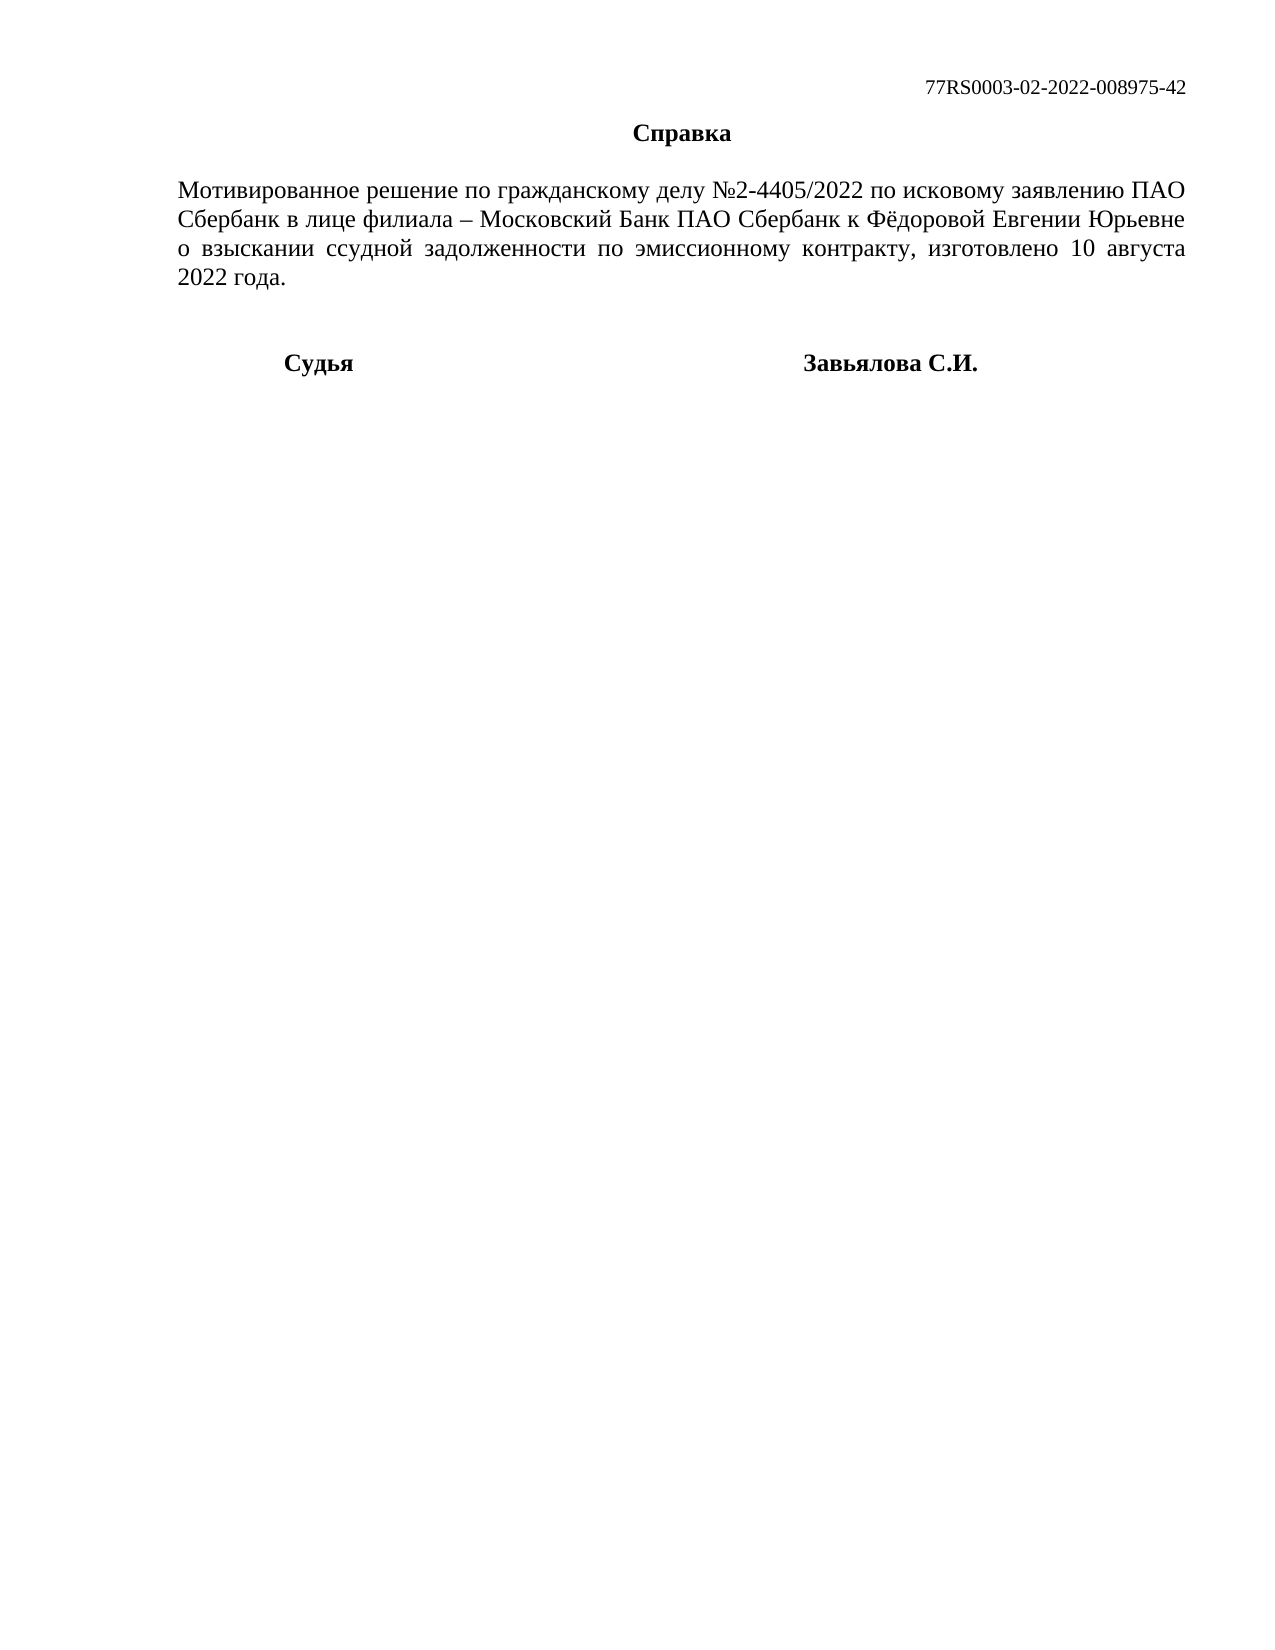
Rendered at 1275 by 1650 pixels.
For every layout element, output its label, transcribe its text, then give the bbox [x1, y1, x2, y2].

text Справка [177, 118, 1186, 147]
text Судья Завьялова С.И. [177, 348, 1186, 377]
text Мотивированное решение по гражданскому делу №2-4405/2022 по исковому заявлению ПАО Сбербанк в лице филиала – Московский Банк ПАО Сбербанк к Фёдоровой Евгении Юрьевне о взыскании ссудной задолженности по эмиссионному контракту, изготовлено 10 августа 2022 года. [177, 176, 1186, 291]
